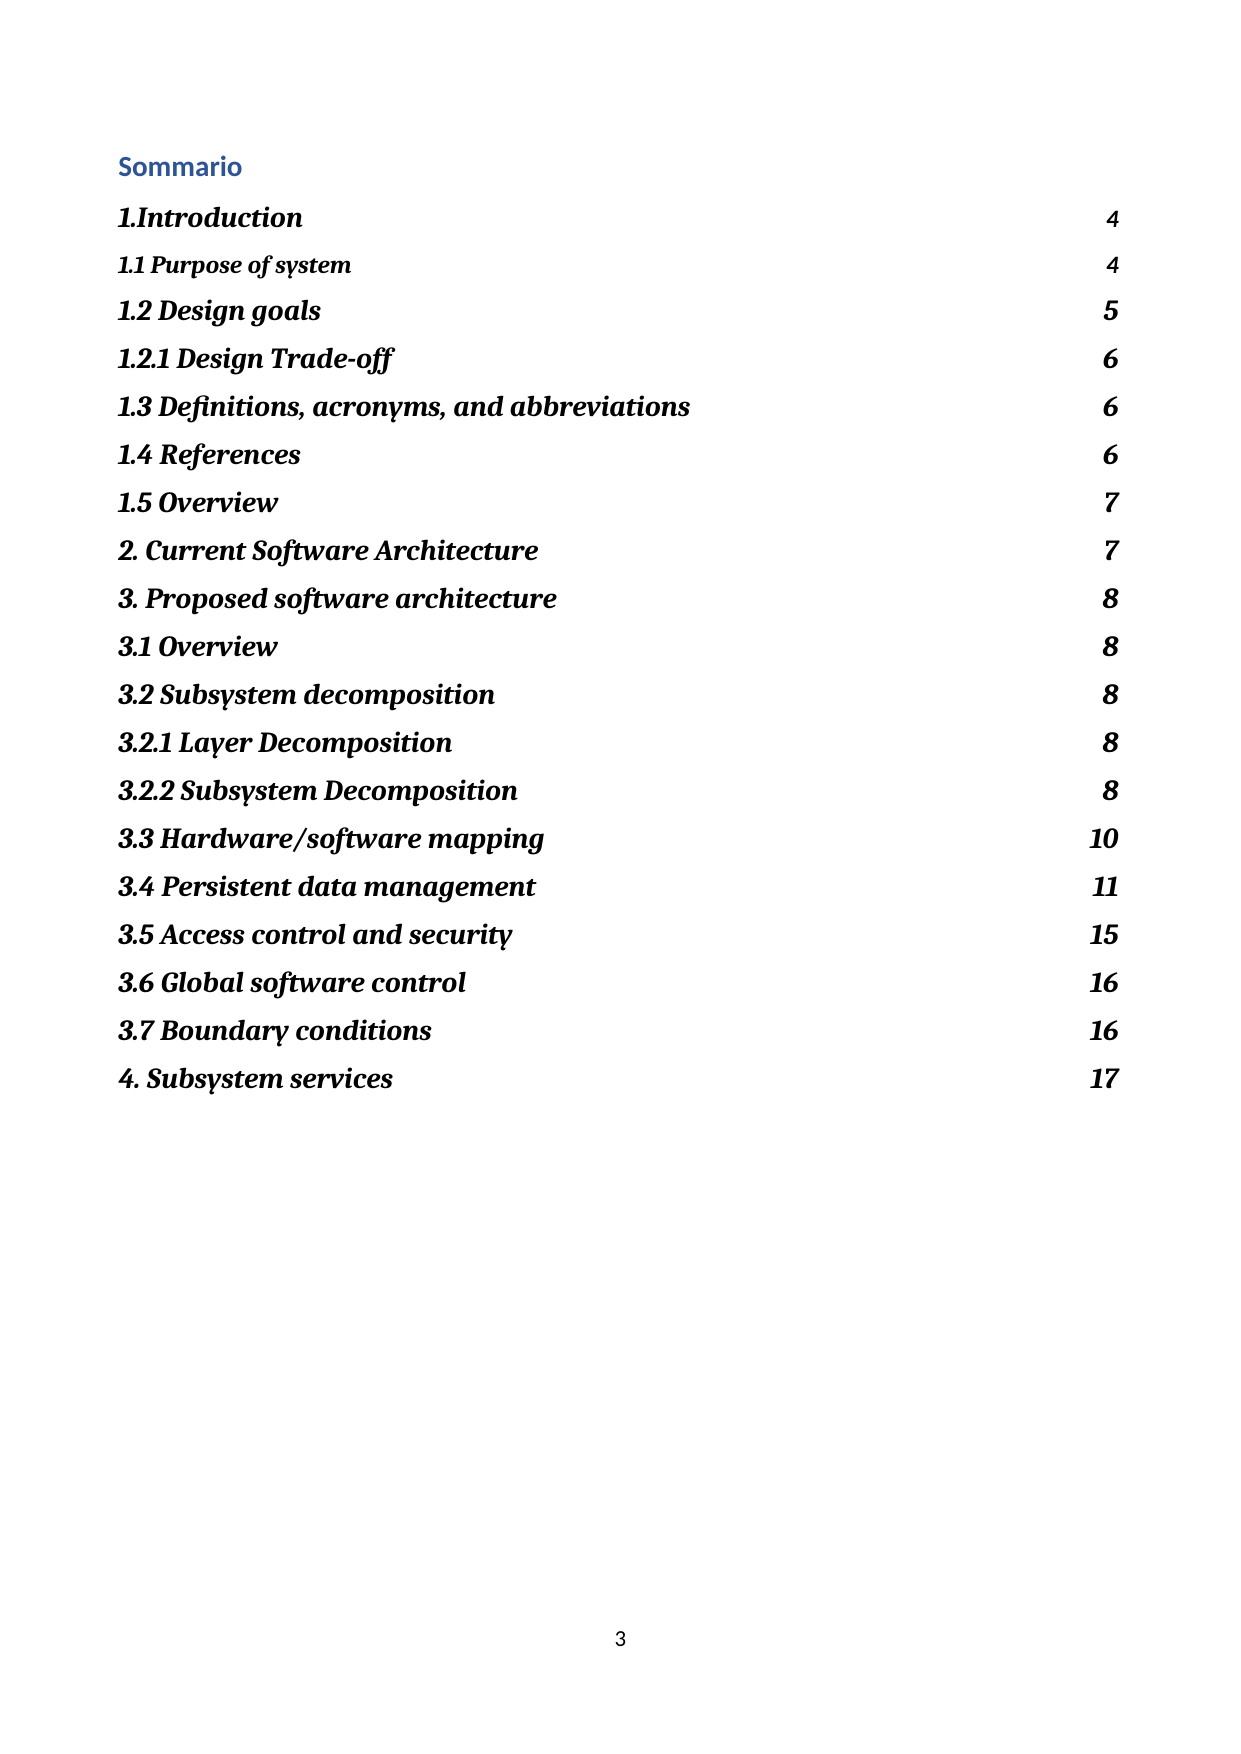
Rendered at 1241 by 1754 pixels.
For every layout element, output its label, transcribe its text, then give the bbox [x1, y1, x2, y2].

text Sommario [118, 148, 1122, 183]
